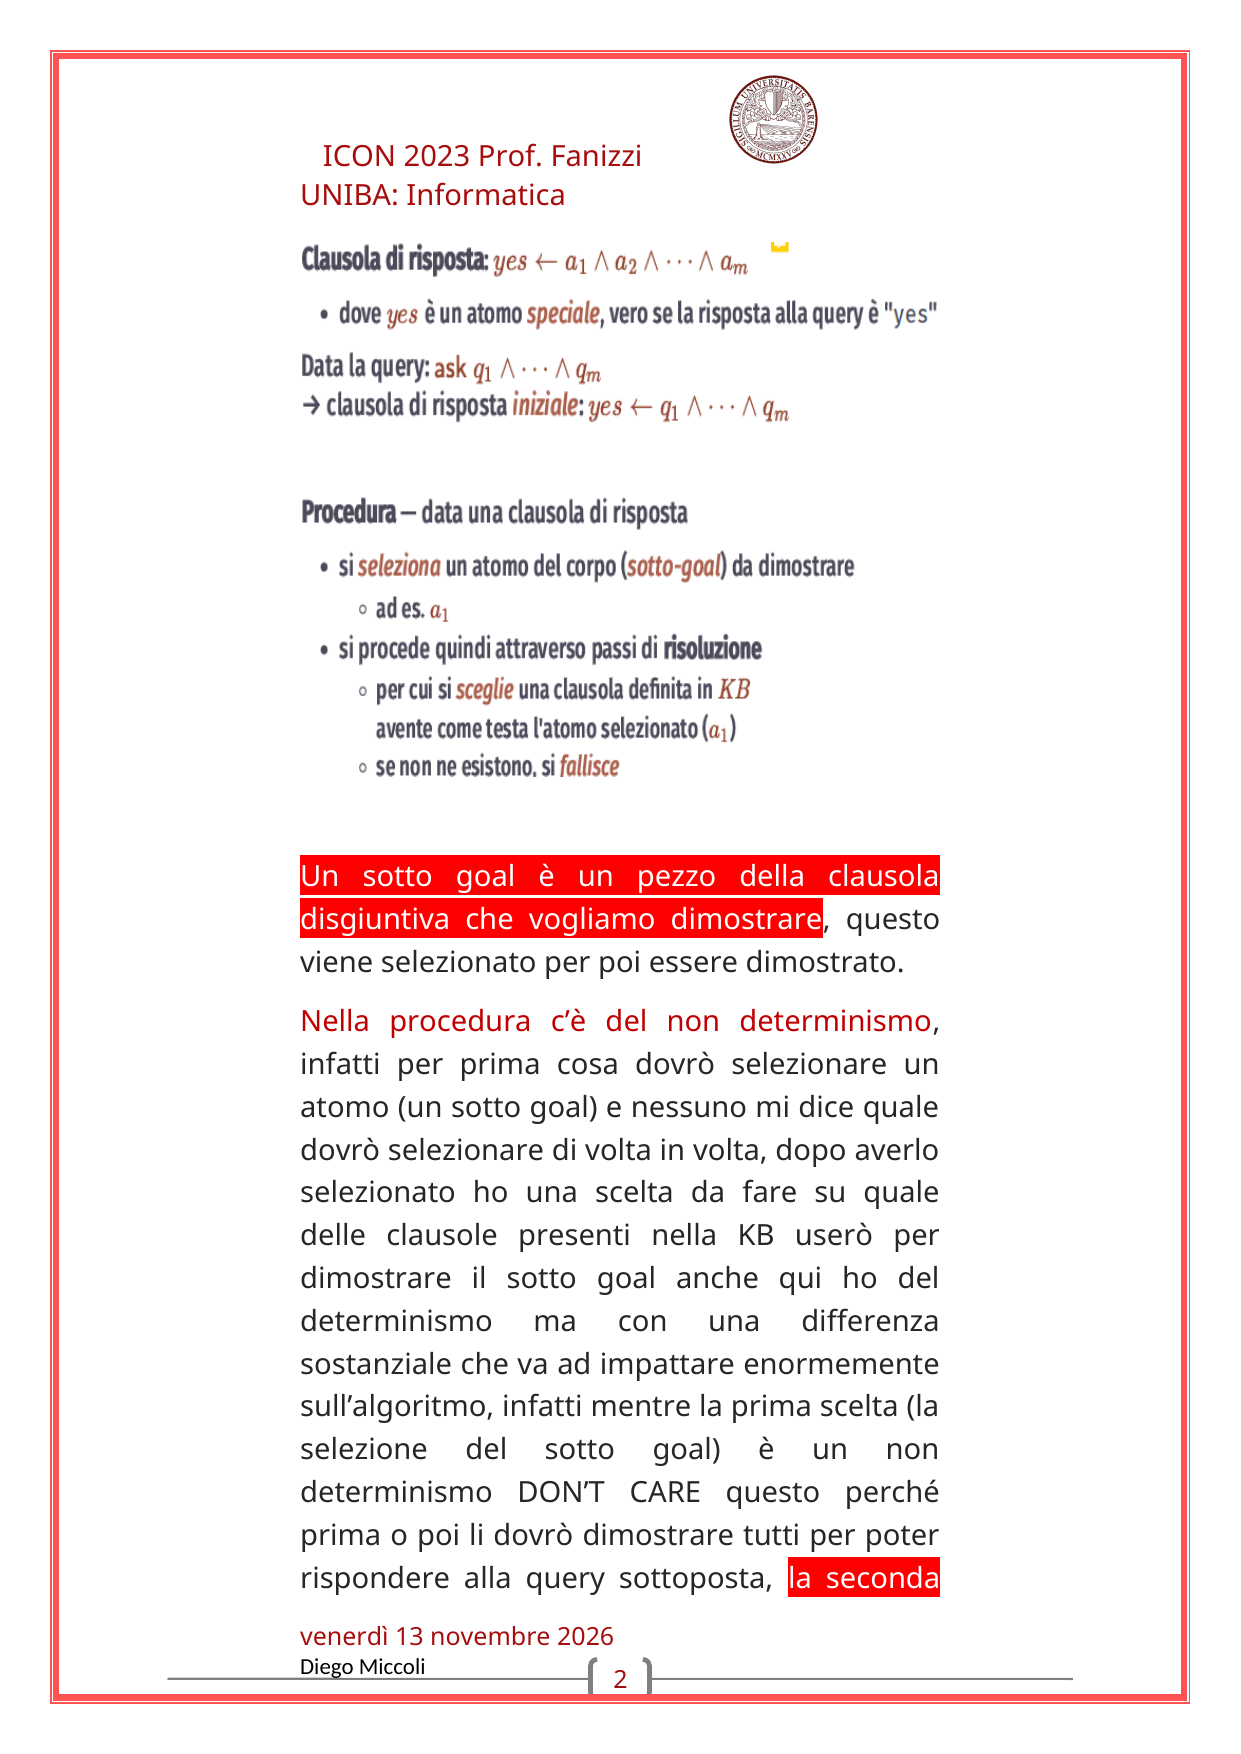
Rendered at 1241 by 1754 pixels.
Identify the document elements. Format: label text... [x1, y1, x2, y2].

picture [300, 242, 940, 777]
picture [726, 73, 820, 166]
text Un sotto goal è un pezzo della clausola disgiuntiva che vogliamo dimostrare, questo viene selezionato per poi essere dimostrato. [300, 895, 940, 981]
